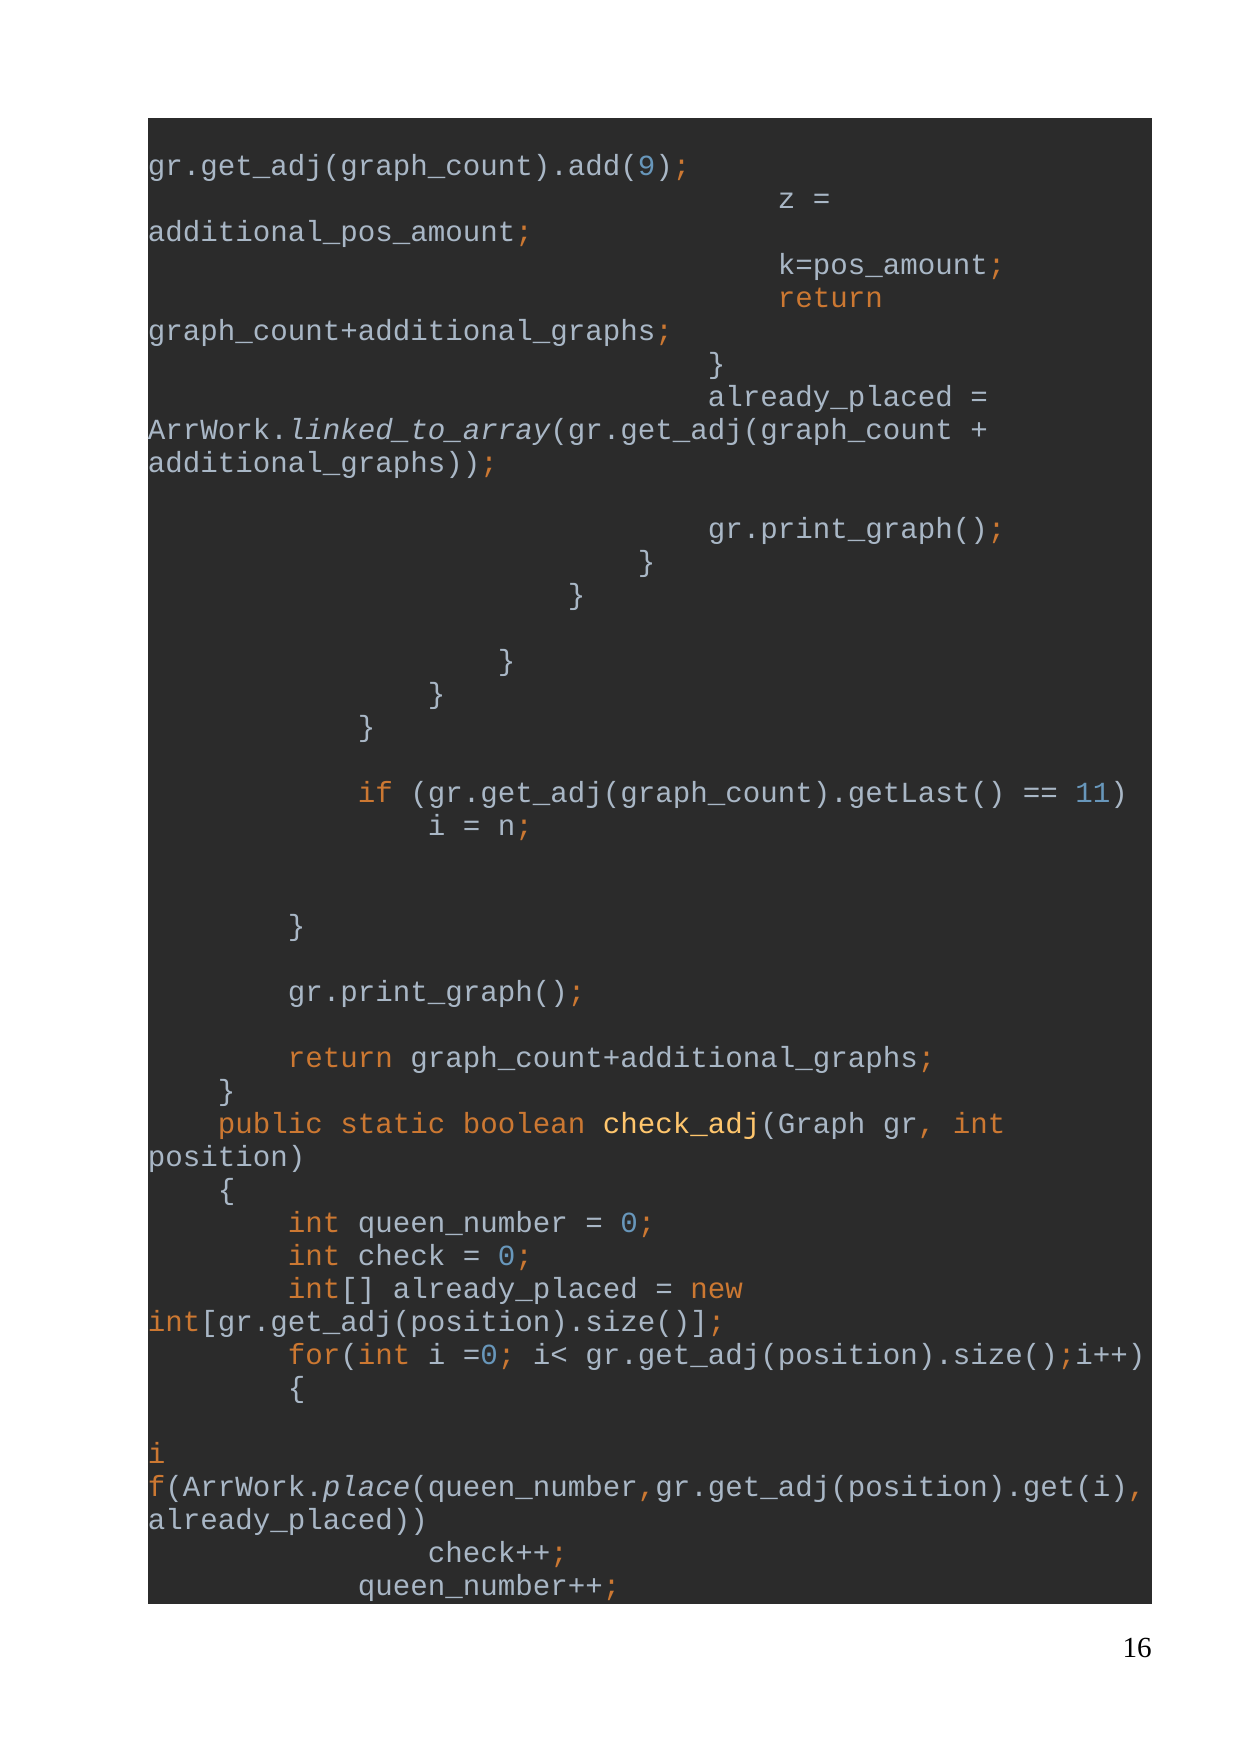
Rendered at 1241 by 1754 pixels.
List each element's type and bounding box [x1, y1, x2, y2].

text [148, 118, 1152, 1604]
